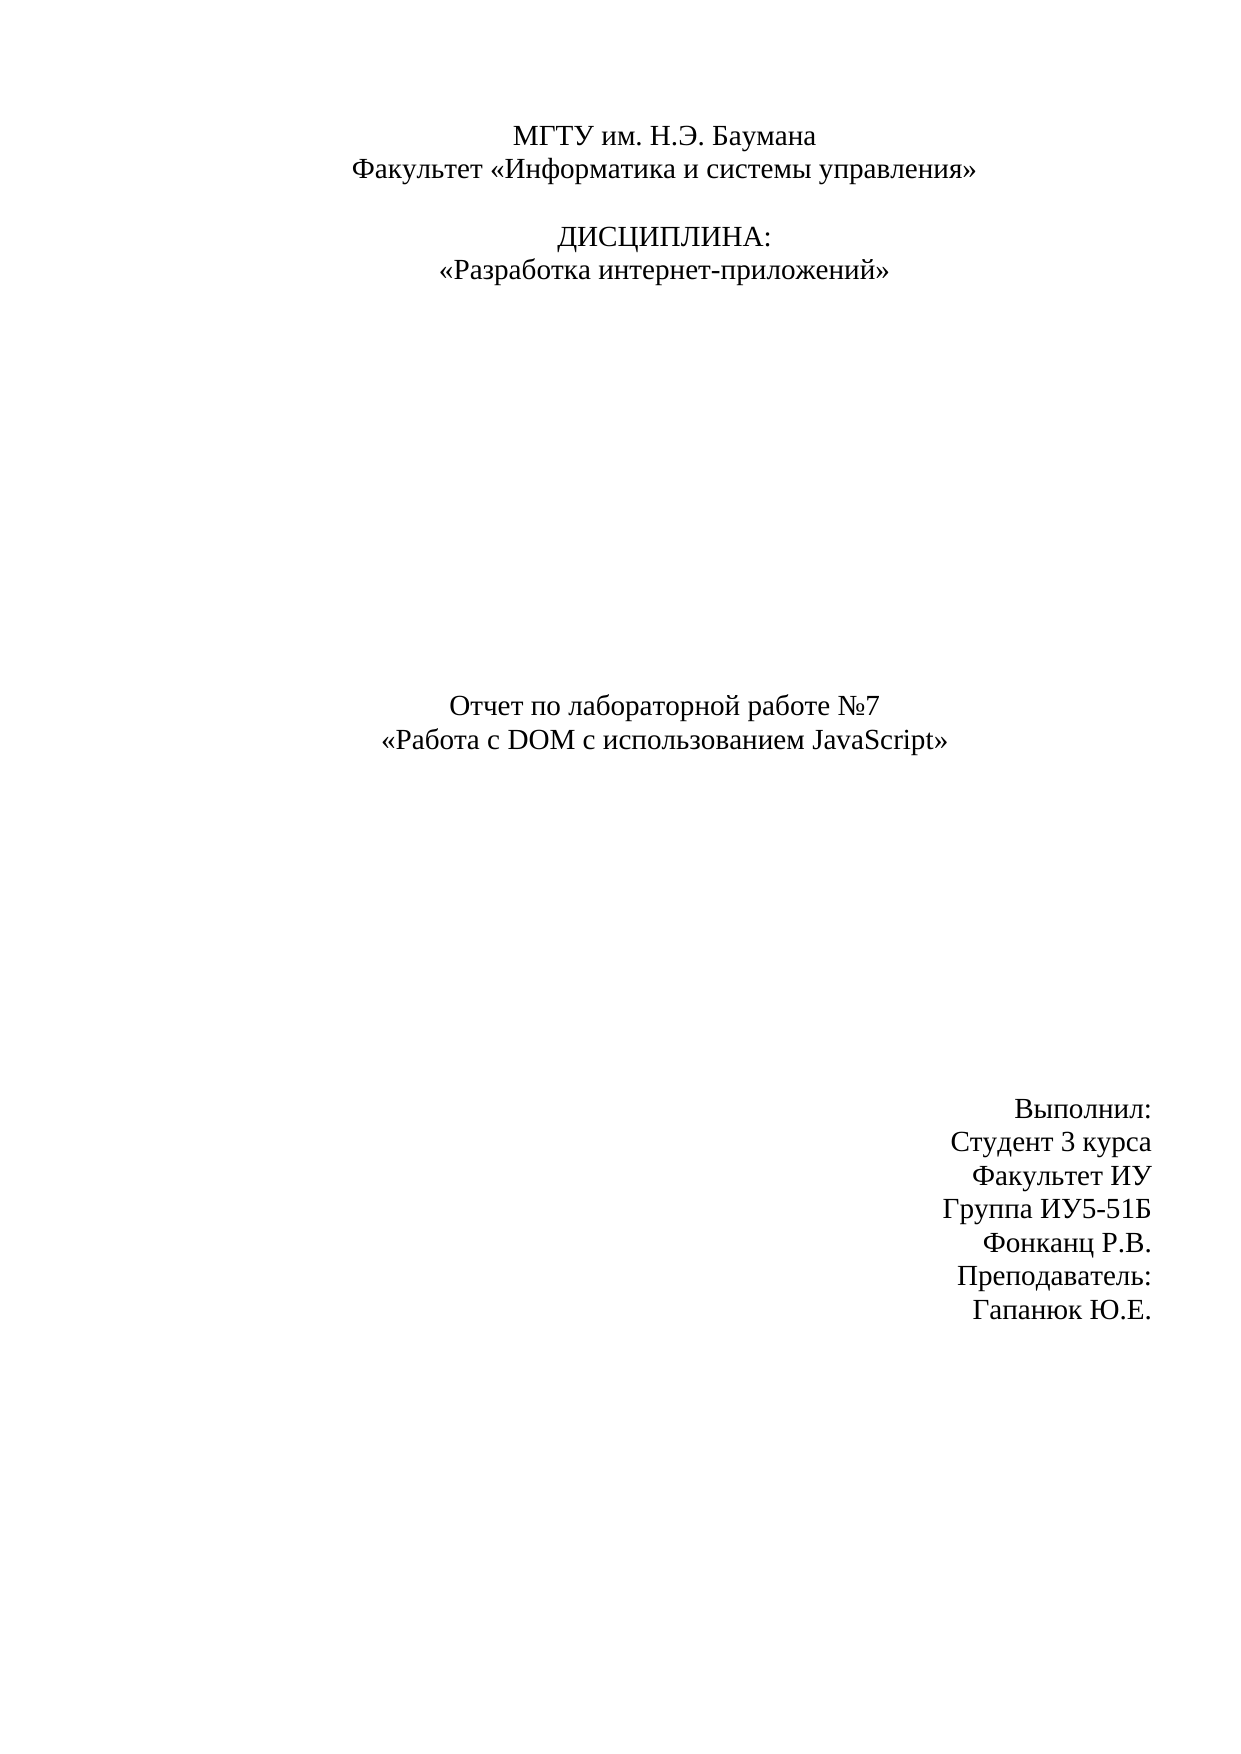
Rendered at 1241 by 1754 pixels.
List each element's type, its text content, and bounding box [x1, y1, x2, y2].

text Фонканц Р.В. [177, 1225, 1152, 1258]
text «Работа с DOM с использованием JavaScript» [177, 722, 1152, 755]
text Группа ИУ5-51Б [177, 1191, 1152, 1225]
text Факультет ИУ [177, 1158, 1152, 1191]
text Выполнил: [177, 1091, 1152, 1124]
text Преподаватель: [177, 1258, 1152, 1292]
text «Разработка интернет-приложений» [177, 252, 1152, 286]
text Отчет по лабораторной работе №7 [177, 688, 1152, 722]
text МГТУ им. Н.Э. Баумана [177, 118, 1152, 152]
text Факультет «Информатика и системы управления» [177, 152, 1152, 185]
text Гапанюк Ю.Е. [177, 1292, 1152, 1326]
text Студент 3 курса [177, 1124, 1152, 1158]
text ДИСЦИПЛИНА: [177, 219, 1152, 252]
